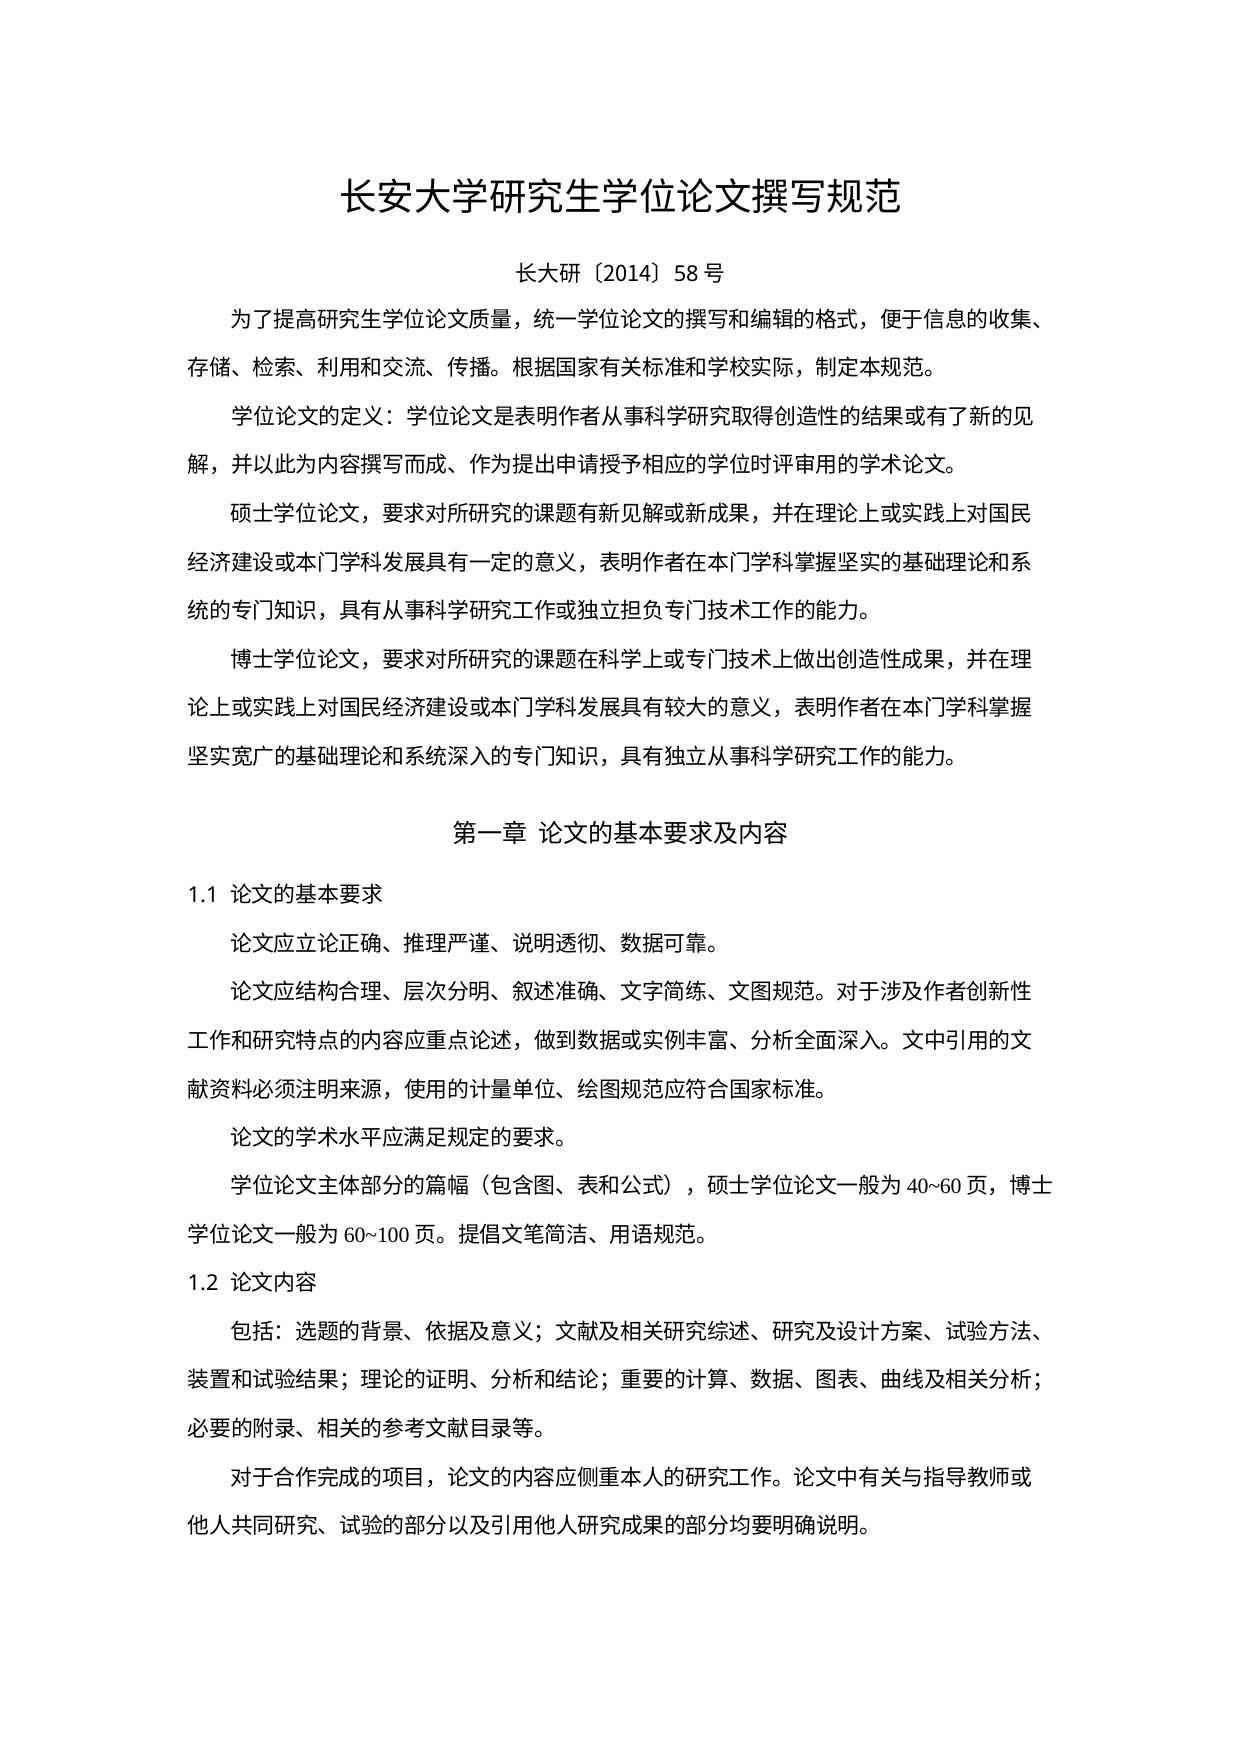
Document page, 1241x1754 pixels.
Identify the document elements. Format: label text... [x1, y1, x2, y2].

text 论文应结构合理、层次分明、叙述准确、文字简练、文图规范。对于涉及作者创新性工作和研究特点的内容应重点论述，做到数据或实例丰富、分析全面深入。文中引用的文献资料必须注明来源，使用的计量单位、绘图规范应符合国家标准。 [187, 974, 1053, 1104]
text 学位论文主体部分的篇幅（包含图、表和公式），硕士学位论文一般为40~60页，博士学位论文一般为60~100 页。提倡文笔简洁、用语规范。 [187, 1168, 1053, 1249]
text 硕士学位论文，要求对所研究的课题有新见解或新成果，并在理论上或实践上对国民经济建设或本门学科发展具有一定的意义，表明作者在本门学科掌握坚实的基础理论和系统的专门知识，具有从事科学研究工作或独立担负专门技术工作的能力。 [187, 495, 1053, 625]
text 长大研〔2014〕58号 [187, 256, 1053, 289]
subtitle 第一章 论文的基本要求及内容 [187, 799, 1053, 864]
text 论文的学术水平应满足规定的要求。 [187, 1119, 1053, 1152]
text 对于合作完成的项目，论文的内容应侧重本人的研究工作。论文中有关与指导教师或他人共同研究、试验的部分以及引用他人研究成果的部分均要明确说明。 [187, 1459, 1053, 1540]
text 论文应立论正确、推理严谨、说明透彻、数据可靠。 [187, 925, 1053, 958]
subtitle 1.1 论文的基本要求 [187, 877, 1053, 909]
text 学位论文的定义：学位论文是表明作者从事科学研究取得创造性的结果或有了新的见解，并以此为内容撰写而成、作为提出申请授予相应的学位时评审用的学术论文。 [187, 398, 1053, 479]
subtitle 1.2 论文内容 [187, 1265, 1053, 1297]
text 博士学位论文，要求对所研究的课题在科学上或专门技术上做出创造性成果，并在理论上或实践上对国民经济建设或本门学科发展具有较大的意义，表明作者在本门学科掌握坚实宽广的基础理论和系统深入的专门知识，具有独立从事科学研究工作的能力。 [187, 641, 1053, 771]
text 为了提高研究生学位论文质量，统一学位论文的撰写和编辑的格式，便于信息的收集、存储、检索、利用和交流、传播。根据国家有关标准和学校实际，制定本规范。 [187, 301, 1053, 382]
text 长安大学研究生学位论文撰写规范 [187, 162, 1053, 227]
text 包括：选题的背景、依据及意义；文献及相关研究综述、研究及设计方案、试验方法、装置和试验结果；理论的证明、分析和结论；重要的计算、数据、图表、曲线及相关分析；必要的附录、相关的参考文献目录等。 [187, 1313, 1053, 1443]
